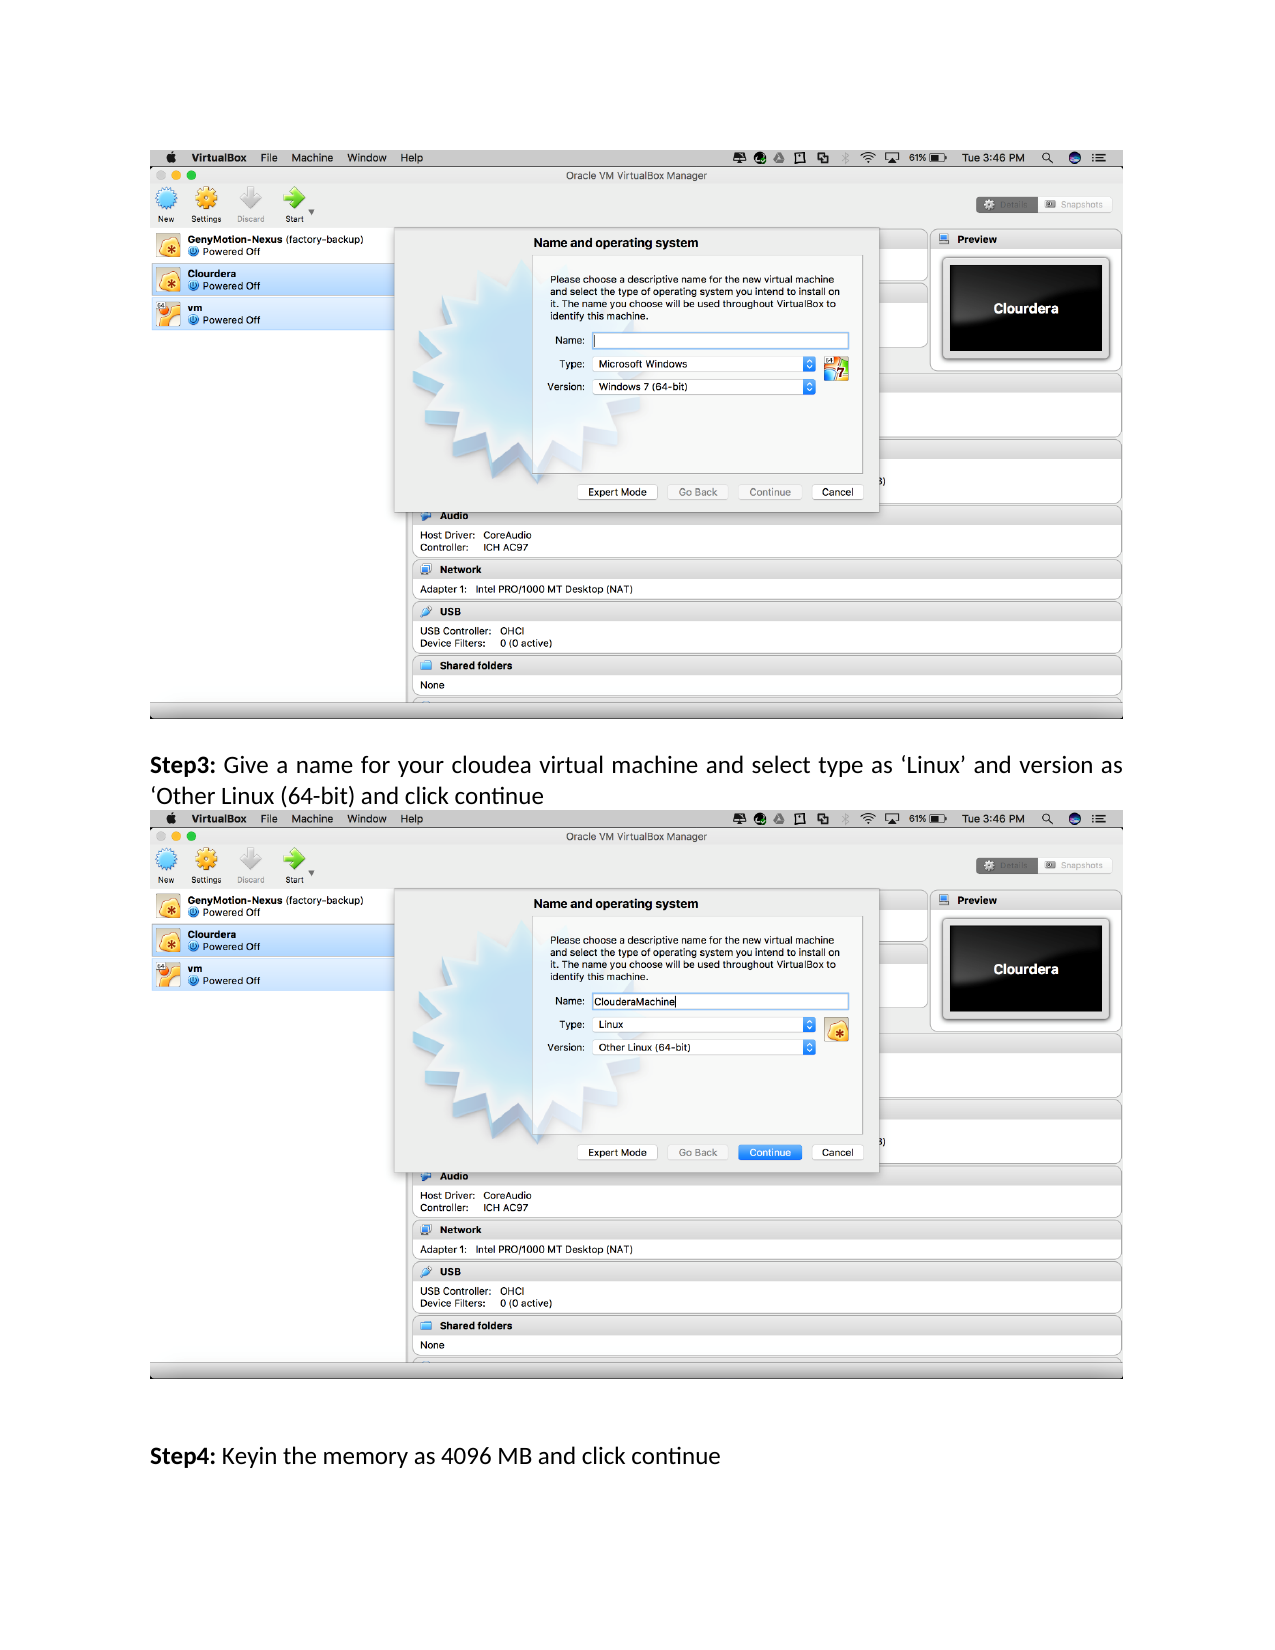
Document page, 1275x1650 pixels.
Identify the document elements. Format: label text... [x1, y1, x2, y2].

text Step3: Give a name for your cloudea virtual machine and select type as ‘Linux’ and version as ‘Other Linux (64-bit) and click continue [150, 749, 1125, 810]
picture [150, 150, 1123, 719]
picture [150, 810, 1123, 1379]
text Step4: Keyin the memory as 4096 MB and click continue [150, 1440, 1125, 1471]
